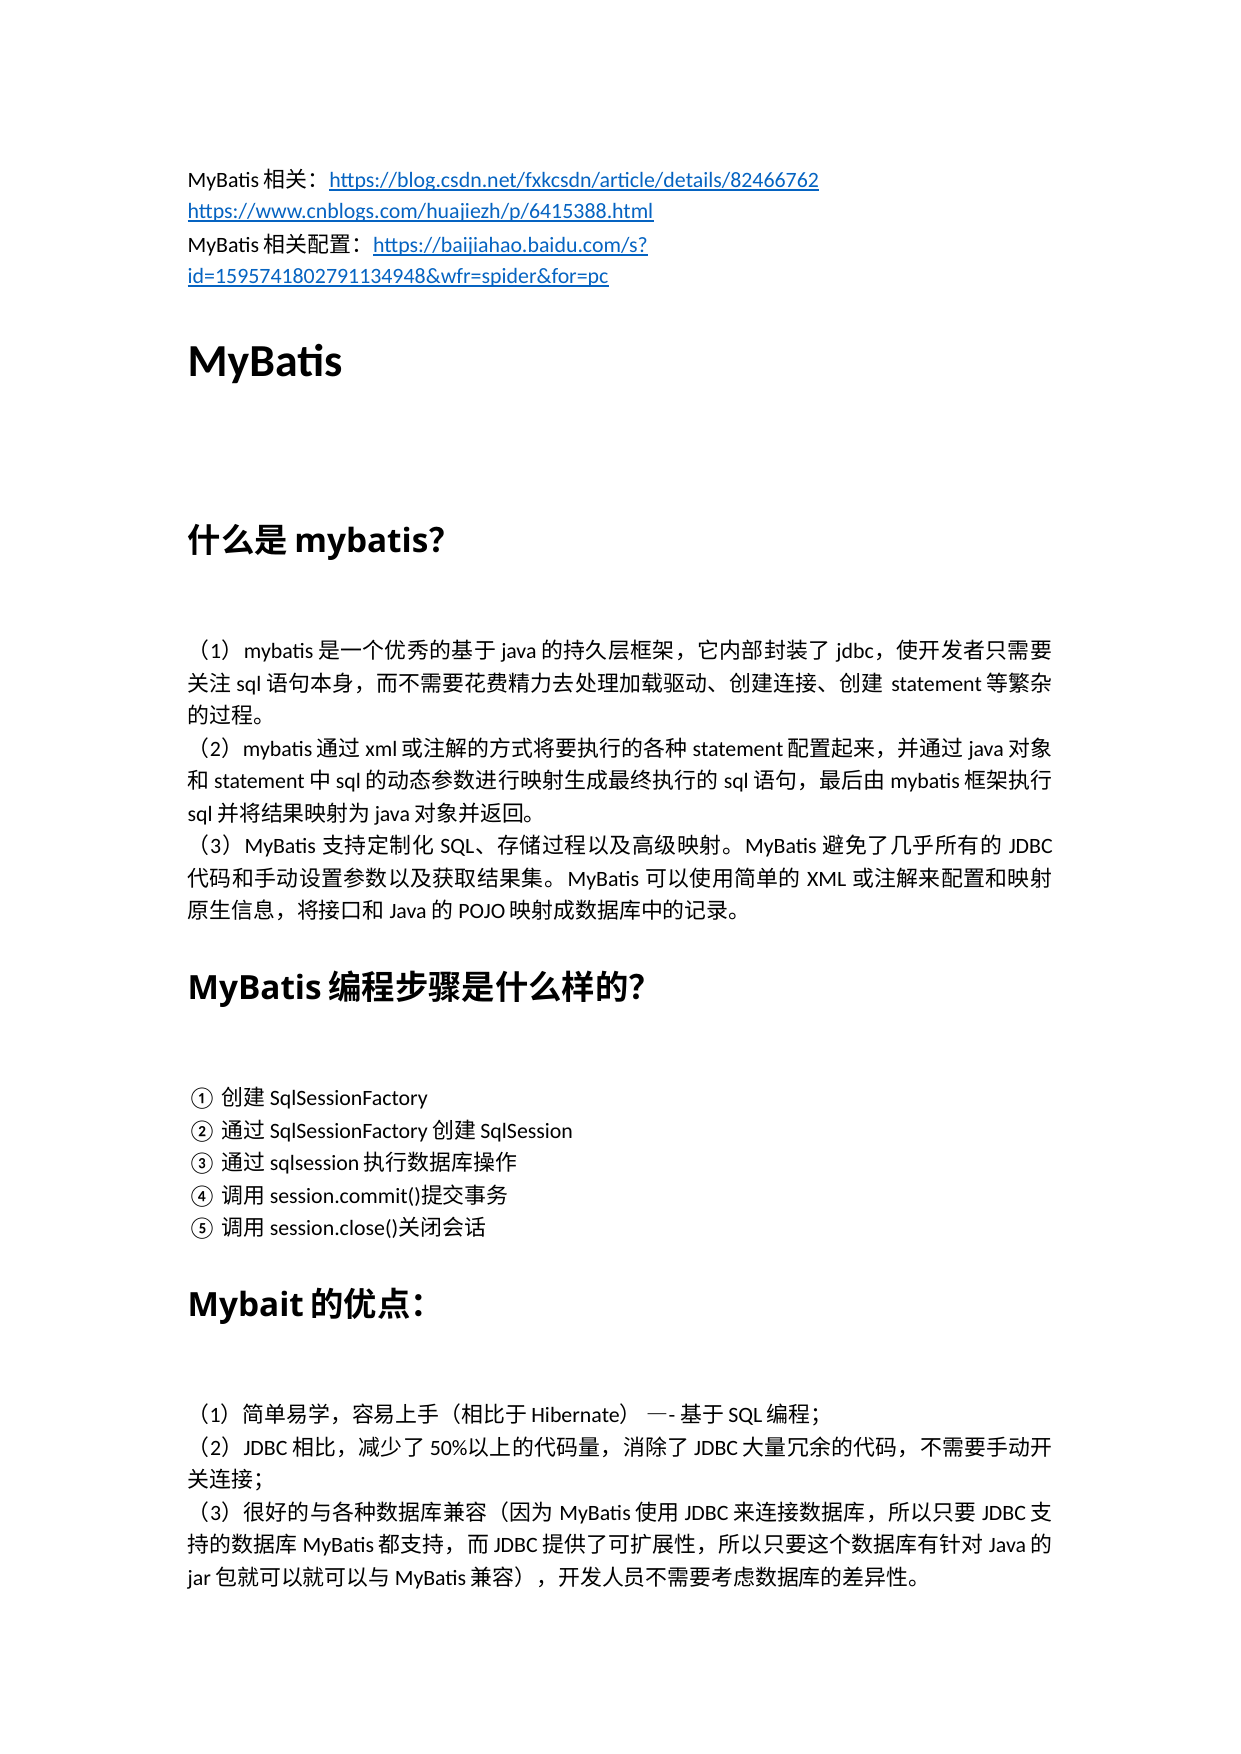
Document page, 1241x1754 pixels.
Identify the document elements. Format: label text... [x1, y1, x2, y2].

text MyBatis相关配置：https://baijiahao.baidu.com/s?id=1595741802791134948&wfr=spider&for=pc [187, 227, 1053, 292]
text ④ 调用session.commit()提交事务 [187, 1177, 1053, 1210]
text （1）mybatis是一个优秀的基于java的持久层框架，它内部封装了jdbc，使开发者只需要关注sql语句本身，而不需要花费精力去处理加载驱动、创建连接、创建statement等繁杂的过程。 [187, 633, 1053, 731]
subtitle 什么是mybatis？ [187, 506, 1053, 571]
text MyBatis相关：https://blog.csdn.net/fxkcsdn/article/details/82466762 [187, 162, 1053, 194]
text （2）mybatis通过xml或注解的方式将要执行的各种statement配置起来，并通过java对象和statement中sql的动态参数进行映射生成最终执行的sql语句，最后由mybatis框架执行sql并将结果映射为java对象并返回。 [187, 731, 1053, 828]
subtitle MyBatis [187, 327, 1053, 392]
text （3）很好的与各种数据库兼容（因为MyBatis使用JDBC来连接数据库，所以只要JDBC支持的数据库MyBatis都支持，而JDBC提供了可扩展性，所以只要这个数据库有针对Java的jar包就可以就可以与MyBatis兼容），开发人员不需要考虑数据库的差异性。 [187, 1494, 1053, 1592]
subtitle Mybait的优点： [187, 1269, 1053, 1334]
text （3）MyBatis 支持定制化 SQL、存储过程以及高级映射。MyBatis 避免了几乎所有的 JDBC 代码和手动设置参数以及获取结果集。MyBatis 可以使用简单的 XML 或注解来配置和映射原生信息，将接口和 Java 的 POJO映射成数据库中的记录。 [187, 828, 1053, 926]
text https://www.cnblogs.com/huajiezh/p/6415388.html [187, 194, 1053, 227]
text （2）JDBC相比，减少了50%以上的代码量，消除了JDBC大量冗余的代码，不需要手动开关连接； [187, 1429, 1053, 1494]
text ③ 通过sqlsession执行数据库操作 [187, 1145, 1053, 1177]
text ① 创建SqlSessionFactory [187, 1080, 1053, 1112]
text ⑤ 调用session.close()关闭会话 [187, 1210, 1053, 1242]
text ② 通过SqlSessionFactory创建SqlSession [187, 1112, 1053, 1145]
text （1）简单易学，容易上手（相比于Hibernate） —- 基于SQL编程； [187, 1397, 1053, 1429]
subtitle MyBatis编程步骤是什么样的？ [187, 953, 1053, 1018]
